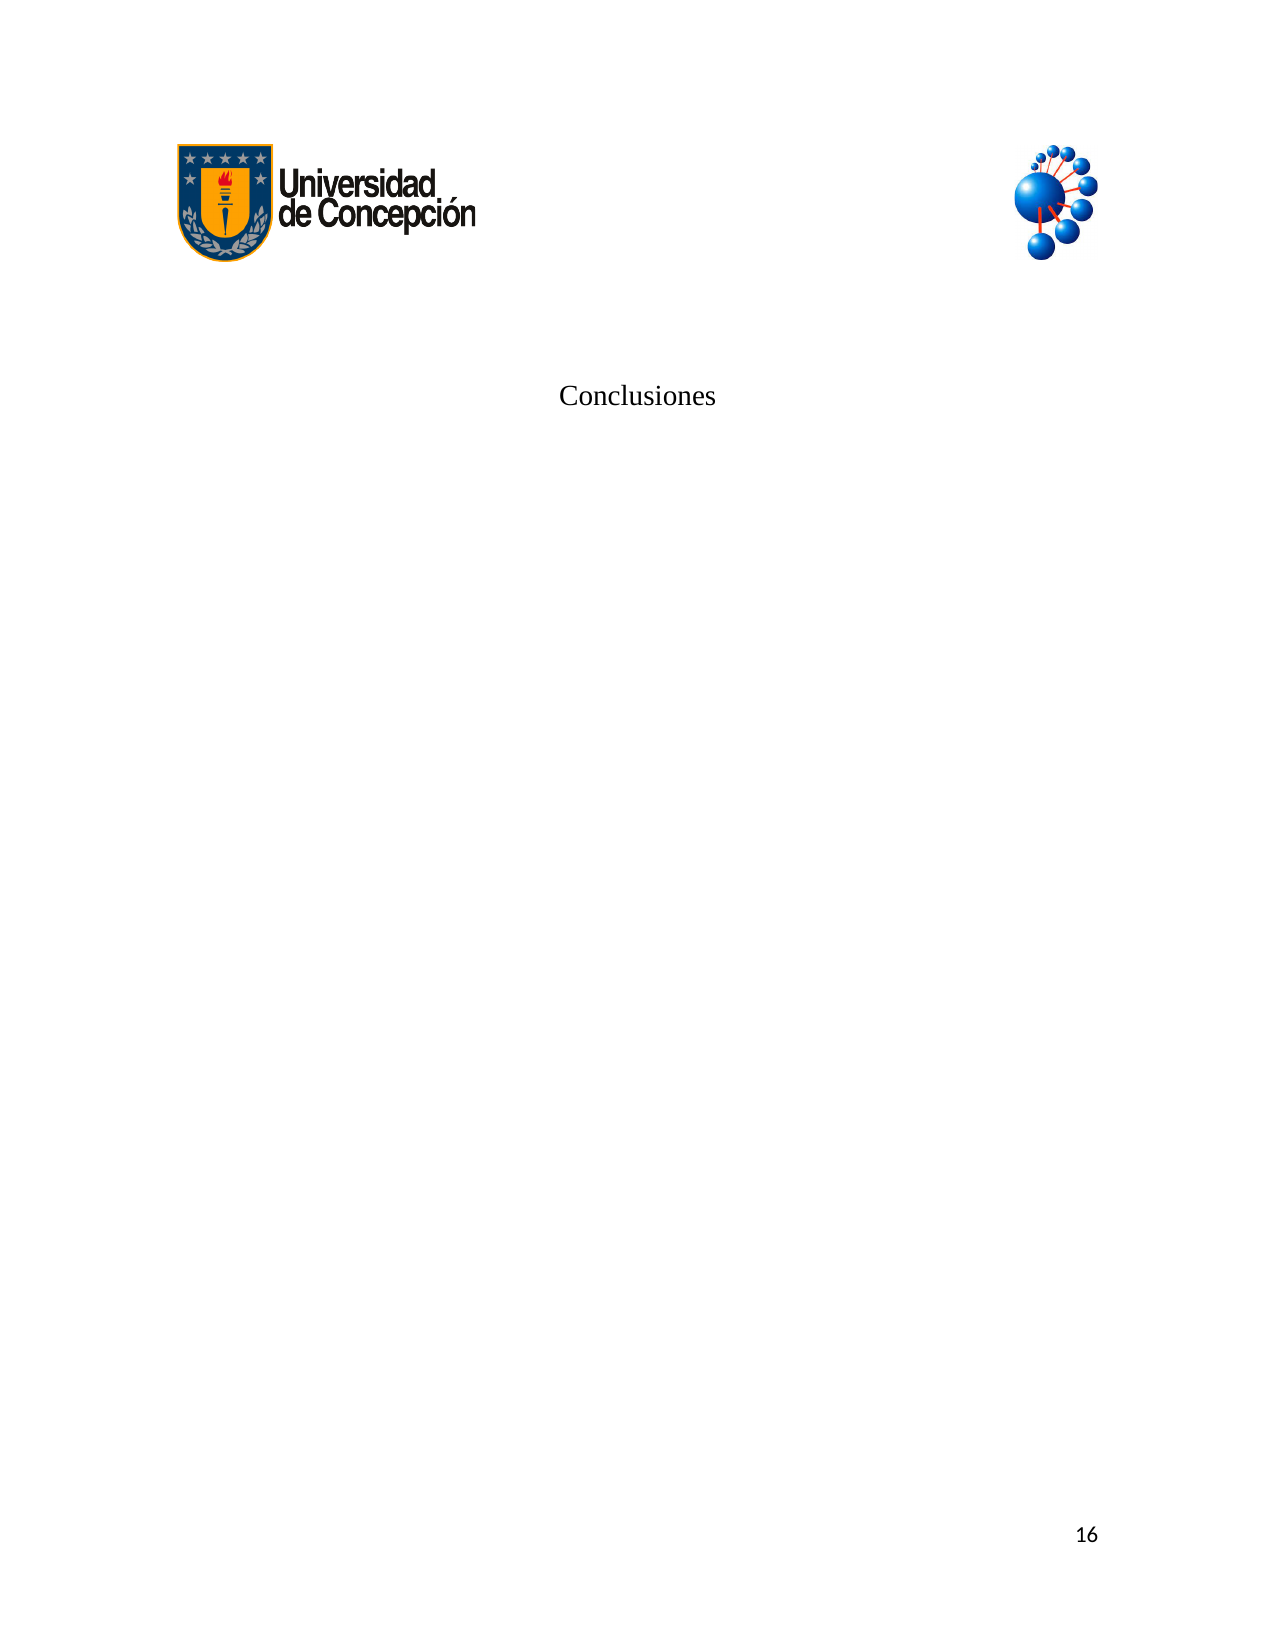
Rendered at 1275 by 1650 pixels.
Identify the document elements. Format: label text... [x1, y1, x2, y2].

picture [1014, 145, 1098, 260]
picture [177, 144, 476, 262]
text Conclusiones [177, 378, 1098, 412]
